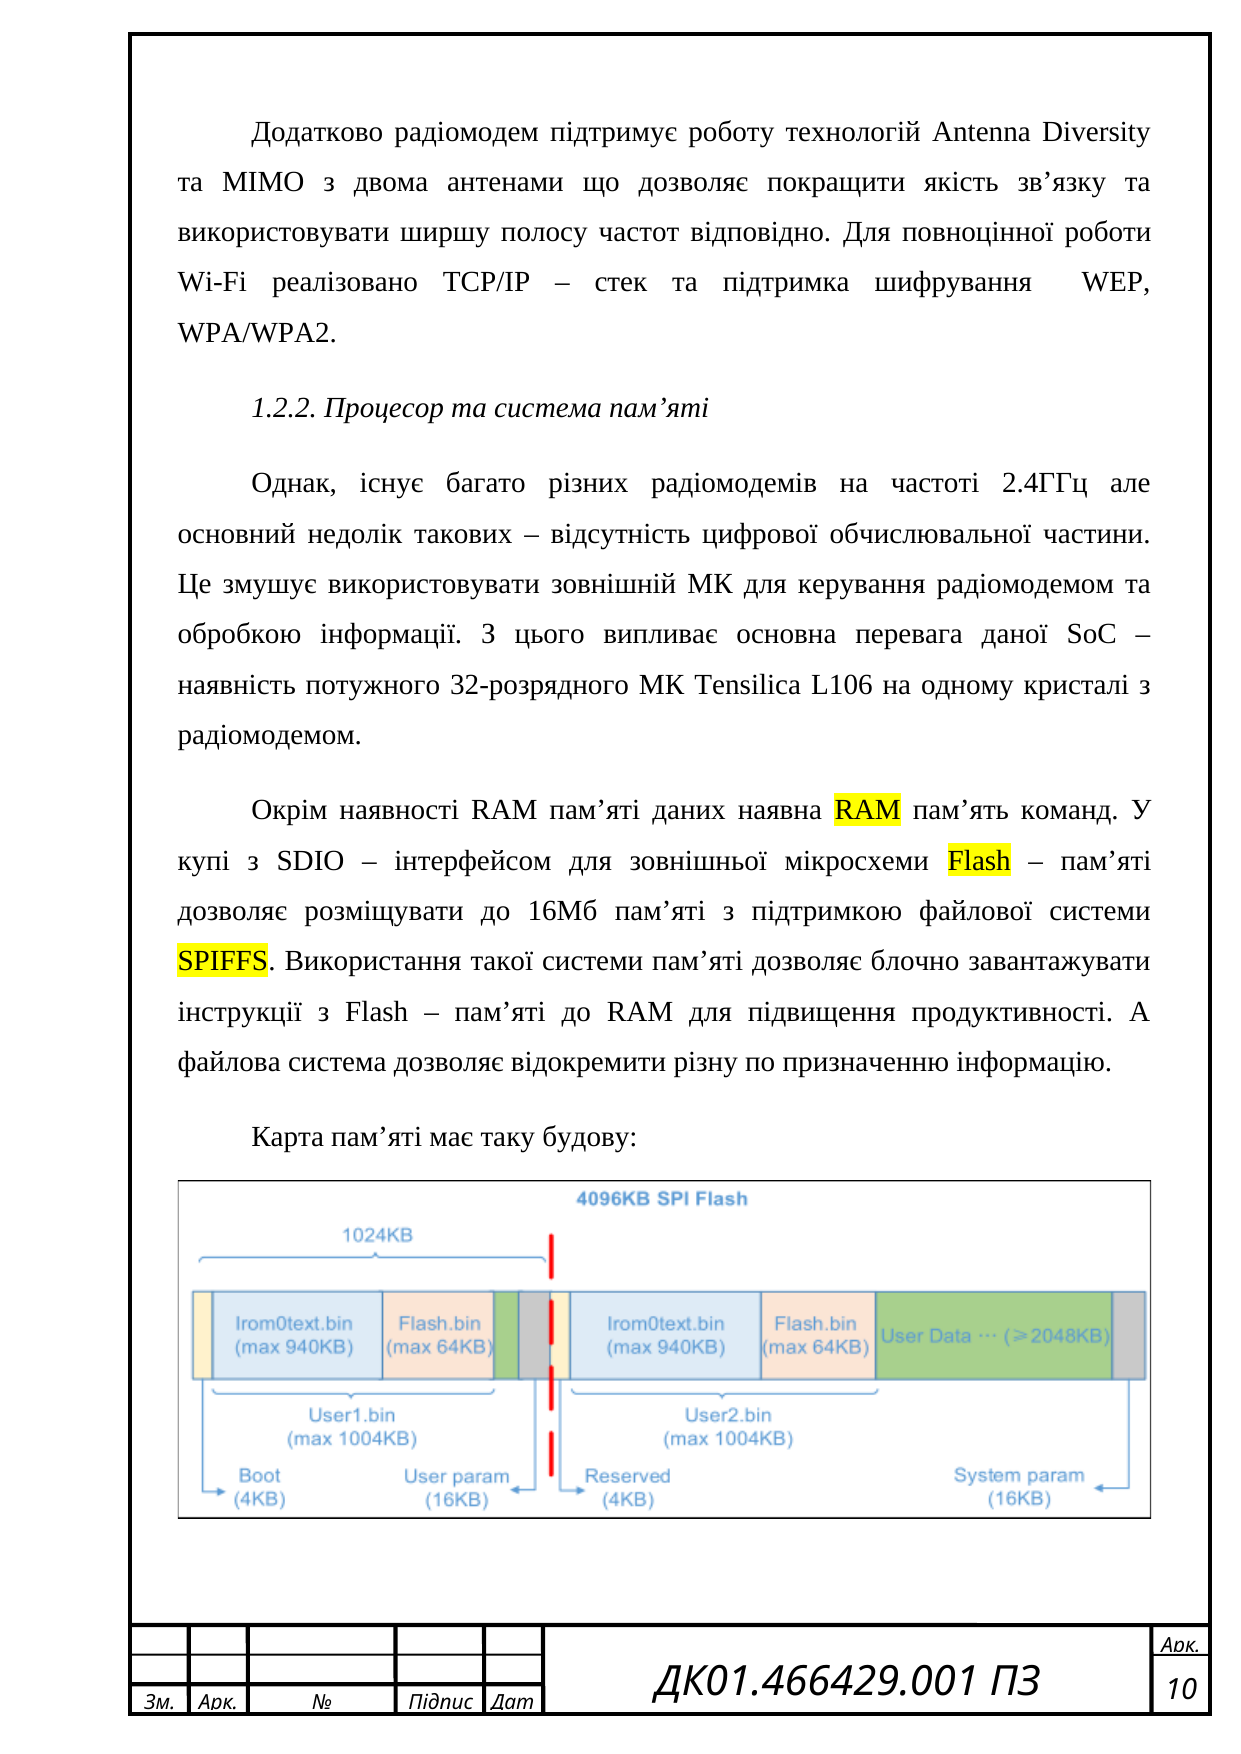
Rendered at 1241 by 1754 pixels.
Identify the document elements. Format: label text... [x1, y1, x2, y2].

picture [177, 1180, 1152, 1519]
text Окрім наявності RAM пам’яті даних наявна RAM пам’ять команд. У купі з SDIO – інтерфейсом для зовнішньої мікросхеми Flash – пам’яті дозволяє розміщувати до 16Мб пам’яті з підтримкою файлової системи SPIFFS. Використання такої системи пам’яті дозволяє блочно завантажувати інструкції з Flash – пам’яті до RAM для підвищення продуктивності. А файлова система дозволяє відокремити різну по призначенню інформацію. [177, 792, 1152, 1077]
text Карта пам’яті має таку будову: [177, 1119, 1152, 1153]
text 1.2.2. Процесор та система пам’яті [177, 390, 1152, 424]
text Однак, існує багато різних радіомодемів на частоті 2.4ГГц але основний недолік такових – відсутність цифрової обчислювальної частини. Це змушує використовувати зовнішній МК для керування радіомодемом та обробкою інформації. З цього випливає основна перевага даної SoC – наявність потужного 32-розрядного МК Tensilica L106 на одному кристалі з радіомодемом. [177, 466, 1152, 751]
text Додатково радіомодем підтримує роботу технологій Antenna Diversity та MIMO з двома антенами що дозволяє покращити якість зв’язку та використовувати ширшу полосу частот відповідно. Для повноцінної роботи Wi-Fi реалізовано TCP/IP – стек та підтримка шифрування WEP, WPA/WPA2. [177, 114, 1152, 348]
